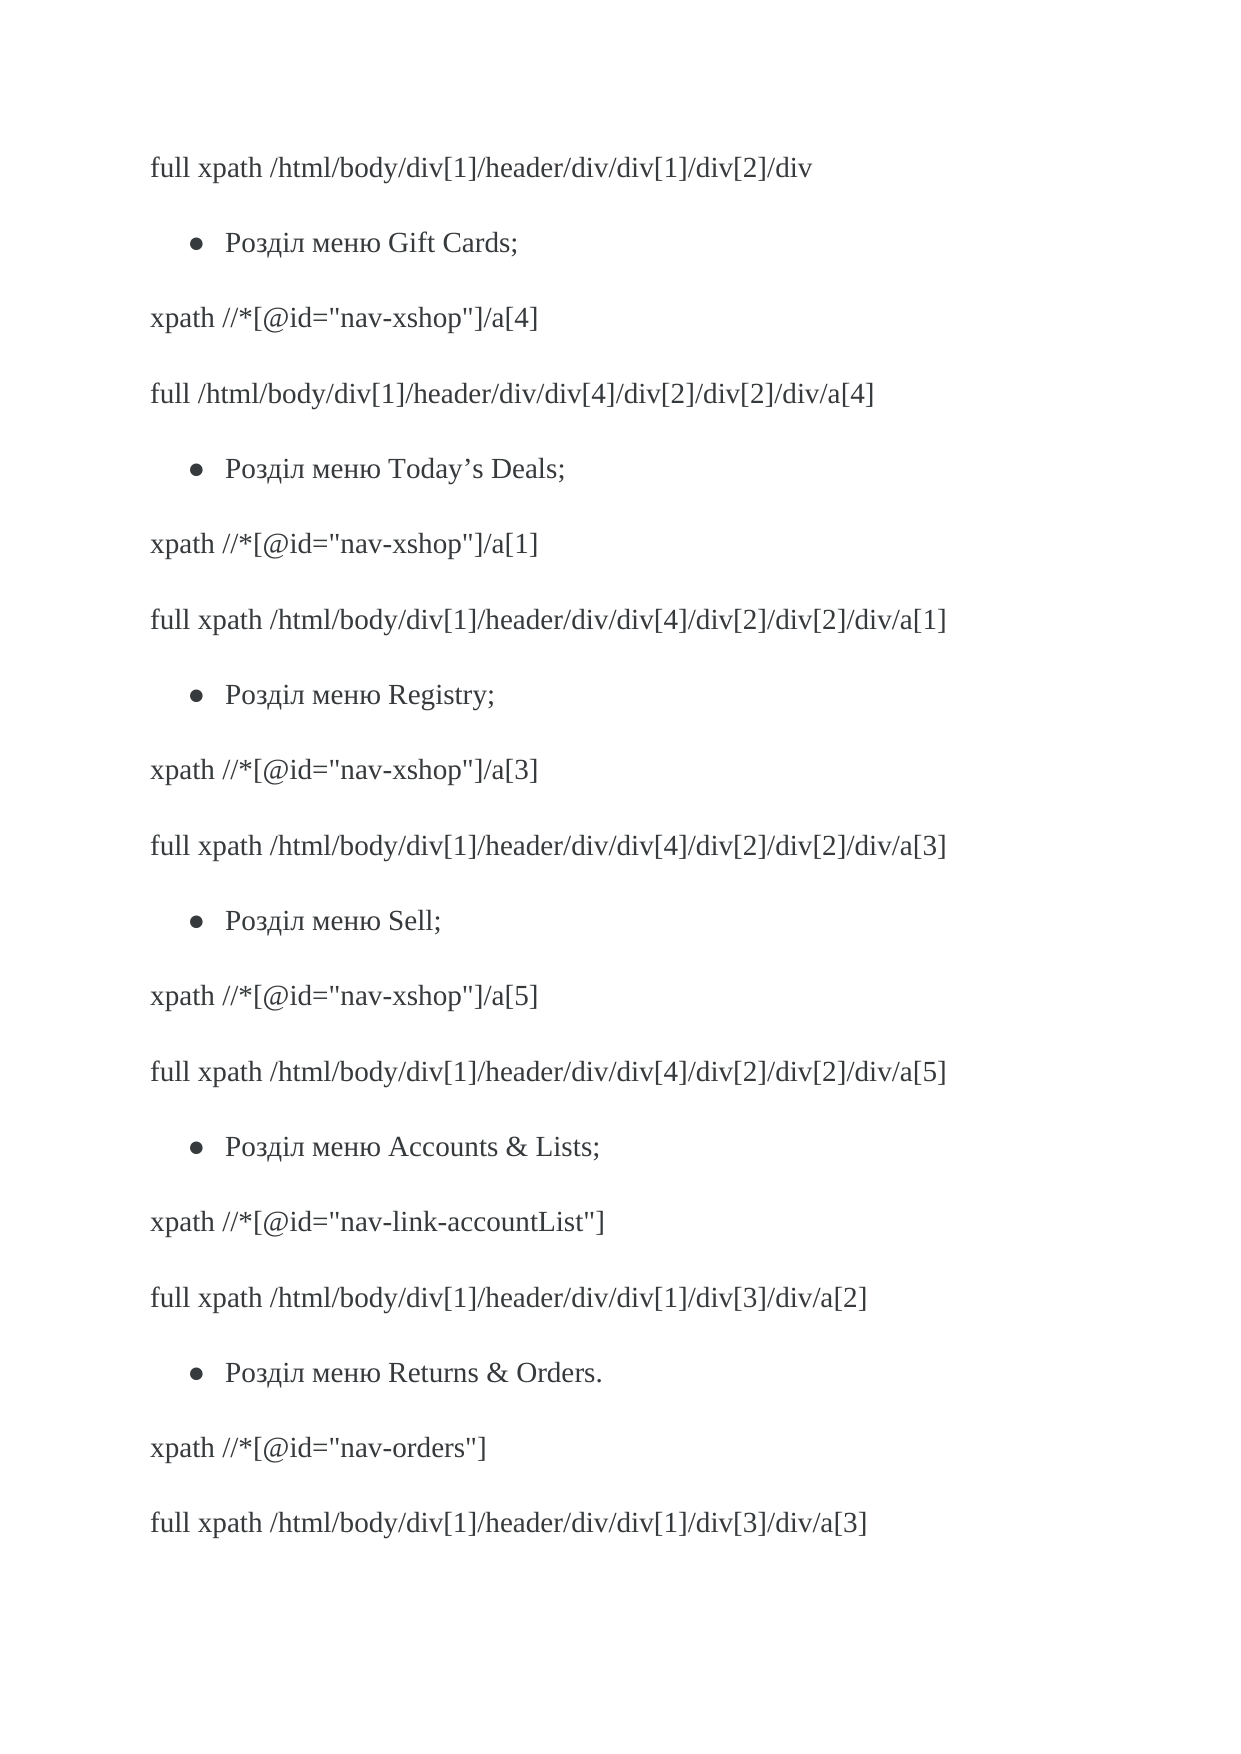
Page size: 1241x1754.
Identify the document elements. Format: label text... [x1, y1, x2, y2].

list Розділ меню Sell; [187, 903, 1090, 937]
text xpath //*[@id="nav-link-accountList"] [150, 1204, 1090, 1238]
text xpath //*[@id="nav-orders"] [150, 1430, 1090, 1464]
text xpath //*[@id="nav-xshop"]/a[3] [150, 752, 1090, 786]
text full xpath /html/body/div[1]/header/div/div[4]/div[2]/div[2]/div/a[1] [150, 602, 1090, 635]
list Розділ меню Today’s Deals; [187, 451, 1090, 485]
text full xpath /html/body/div[1]/header/div/div[4]/div[2]/div[2]/div/a[5] [150, 1054, 1090, 1087]
text full xpath /html/body/div[1]/header/div/div[4]/div[2]/div[2]/div/a[3] [150, 828, 1090, 861]
text xpath //*[@id="nav-xshop"]/a[4] [150, 301, 1090, 334]
list Розділ меню Registry; [187, 677, 1090, 711]
text full xpath /html/body/div[1]/header/div/div[1]/div[3]/div/a[2] [150, 1280, 1090, 1313]
list Розділ меню Gift Cards; [187, 225, 1090, 259]
list Розділ меню Accounts & Lists; [187, 1129, 1090, 1163]
text xpath //*[@id="nav-xshop"]/a[1] [150, 527, 1090, 560]
text full /html/body/div[1]/header/div/div[4]/div[2]/div[2]/div/a[4] [150, 376, 1090, 409]
text full xpath /html/body/div[1]/header/div/div[1]/div[3]/div/a[3] [150, 1506, 1090, 1539]
text full xpath /html/body/div[1]/header/div/div[1]/div[2]/div [150, 150, 1090, 183]
text xpath //*[@id="nav-xshop"]/a[5] [150, 978, 1090, 1012]
list Розділ меню Returns & Orders. [187, 1355, 1090, 1388]
